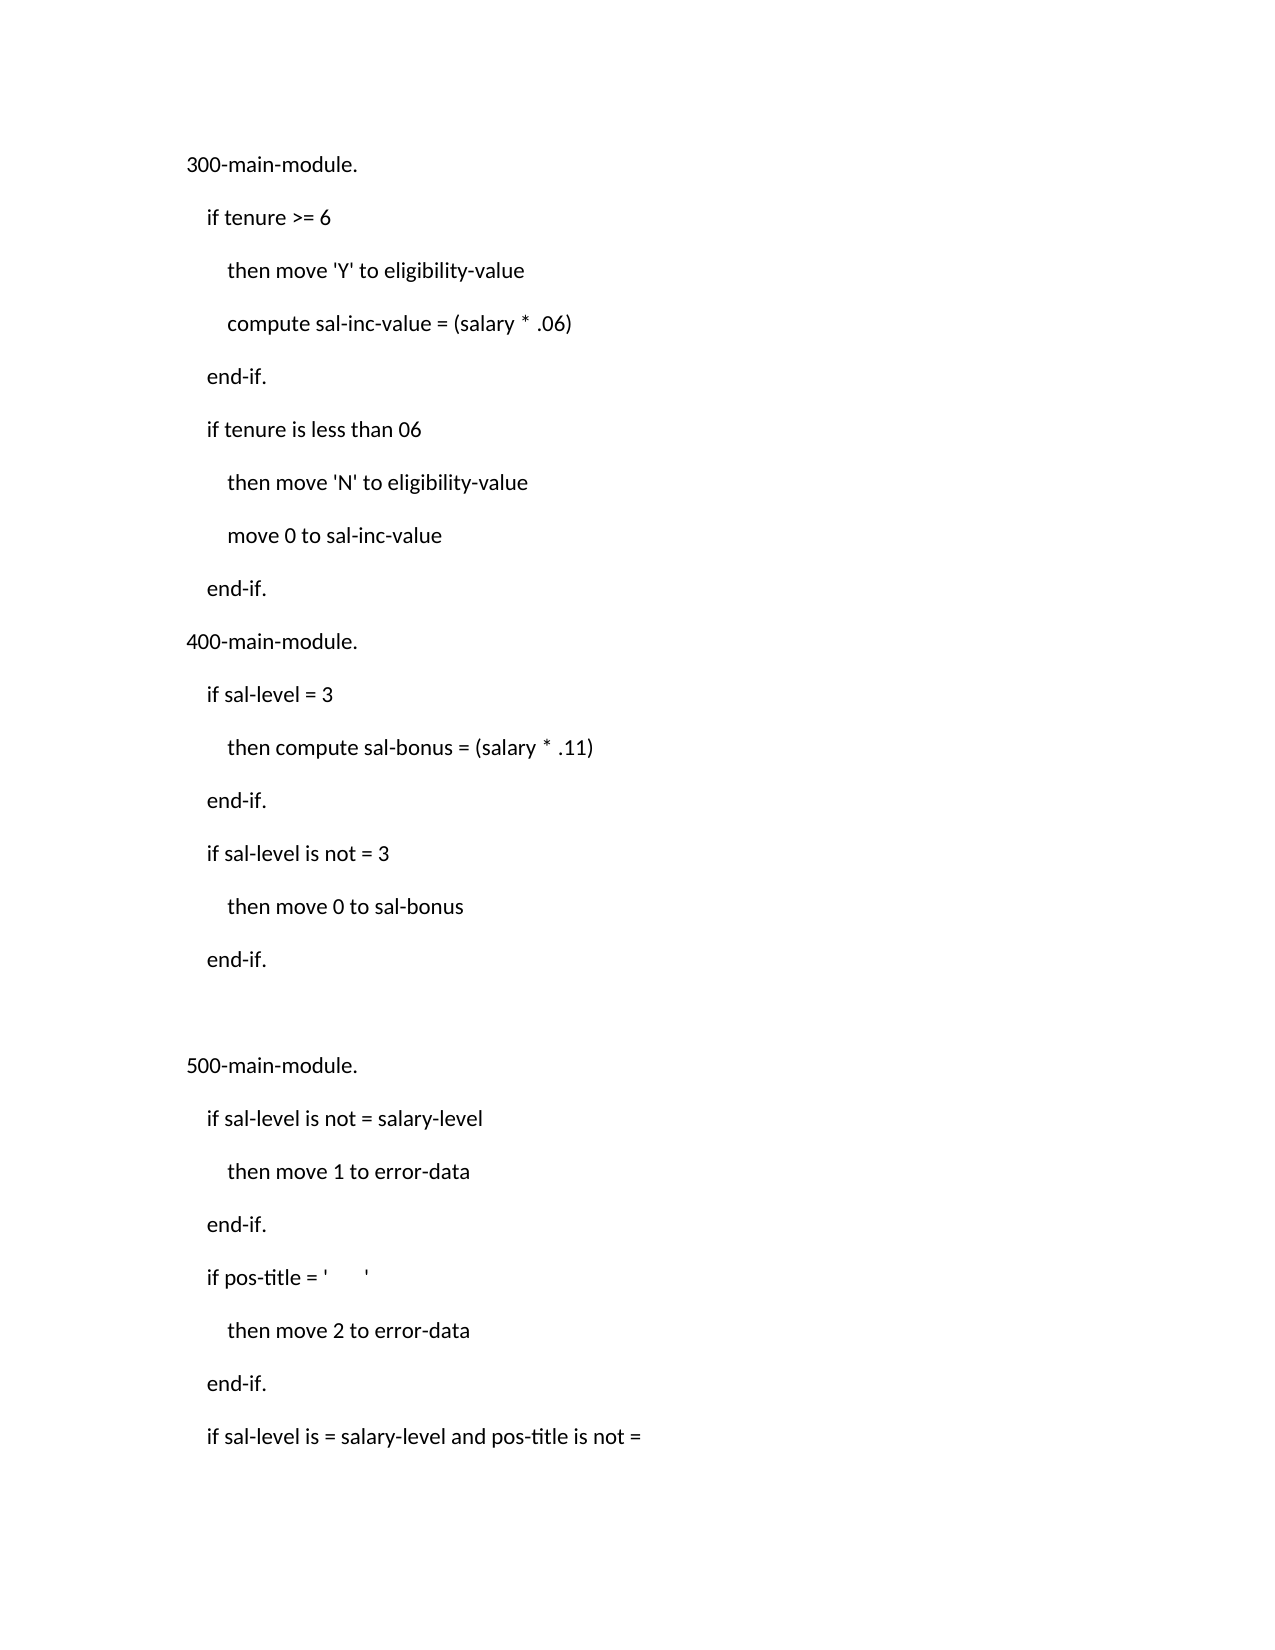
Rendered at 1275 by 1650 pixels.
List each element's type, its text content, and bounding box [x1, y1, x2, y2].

text end-if. [150, 1369, 1125, 1397]
text if sal-level is = salary-level and pos-title is not = [150, 1422, 1125, 1451]
text if tenure is less than 06 [150, 415, 1125, 443]
text 500-main-module. [150, 1051, 1125, 1079]
text end-if. [150, 574, 1125, 602]
text compute sal-inc-value = (salary * .06) [150, 309, 1125, 337]
text then move 1 to error-data [150, 1157, 1125, 1185]
text if tenure >= 6 [150, 203, 1125, 231]
text end-if. [150, 945, 1125, 973]
text if sal-level is not = 3 [150, 839, 1125, 867]
text if pos-title = ' ' [150, 1263, 1125, 1291]
text then move 0 to sal-bonus [150, 892, 1125, 920]
text then compute sal-bonus = (salary * .11) [150, 733, 1125, 761]
text 400-main-module. [150, 627, 1125, 655]
text end-if. [150, 362, 1125, 390]
text if sal-level = 3 [150, 680, 1125, 708]
text if sal-level is not = salary-level [150, 1104, 1125, 1132]
text end-if. [150, 786, 1125, 814]
text end-if. [150, 1210, 1125, 1238]
text then move 2 to error-data [150, 1316, 1125, 1344]
text move 0 to sal-inc-value [150, 521, 1125, 549]
text 300-main-module. [150, 150, 1125, 178]
text then move 'N' to eligibility-value [150, 468, 1125, 496]
text then move 'Y' to eligibility-value [150, 256, 1125, 284]
